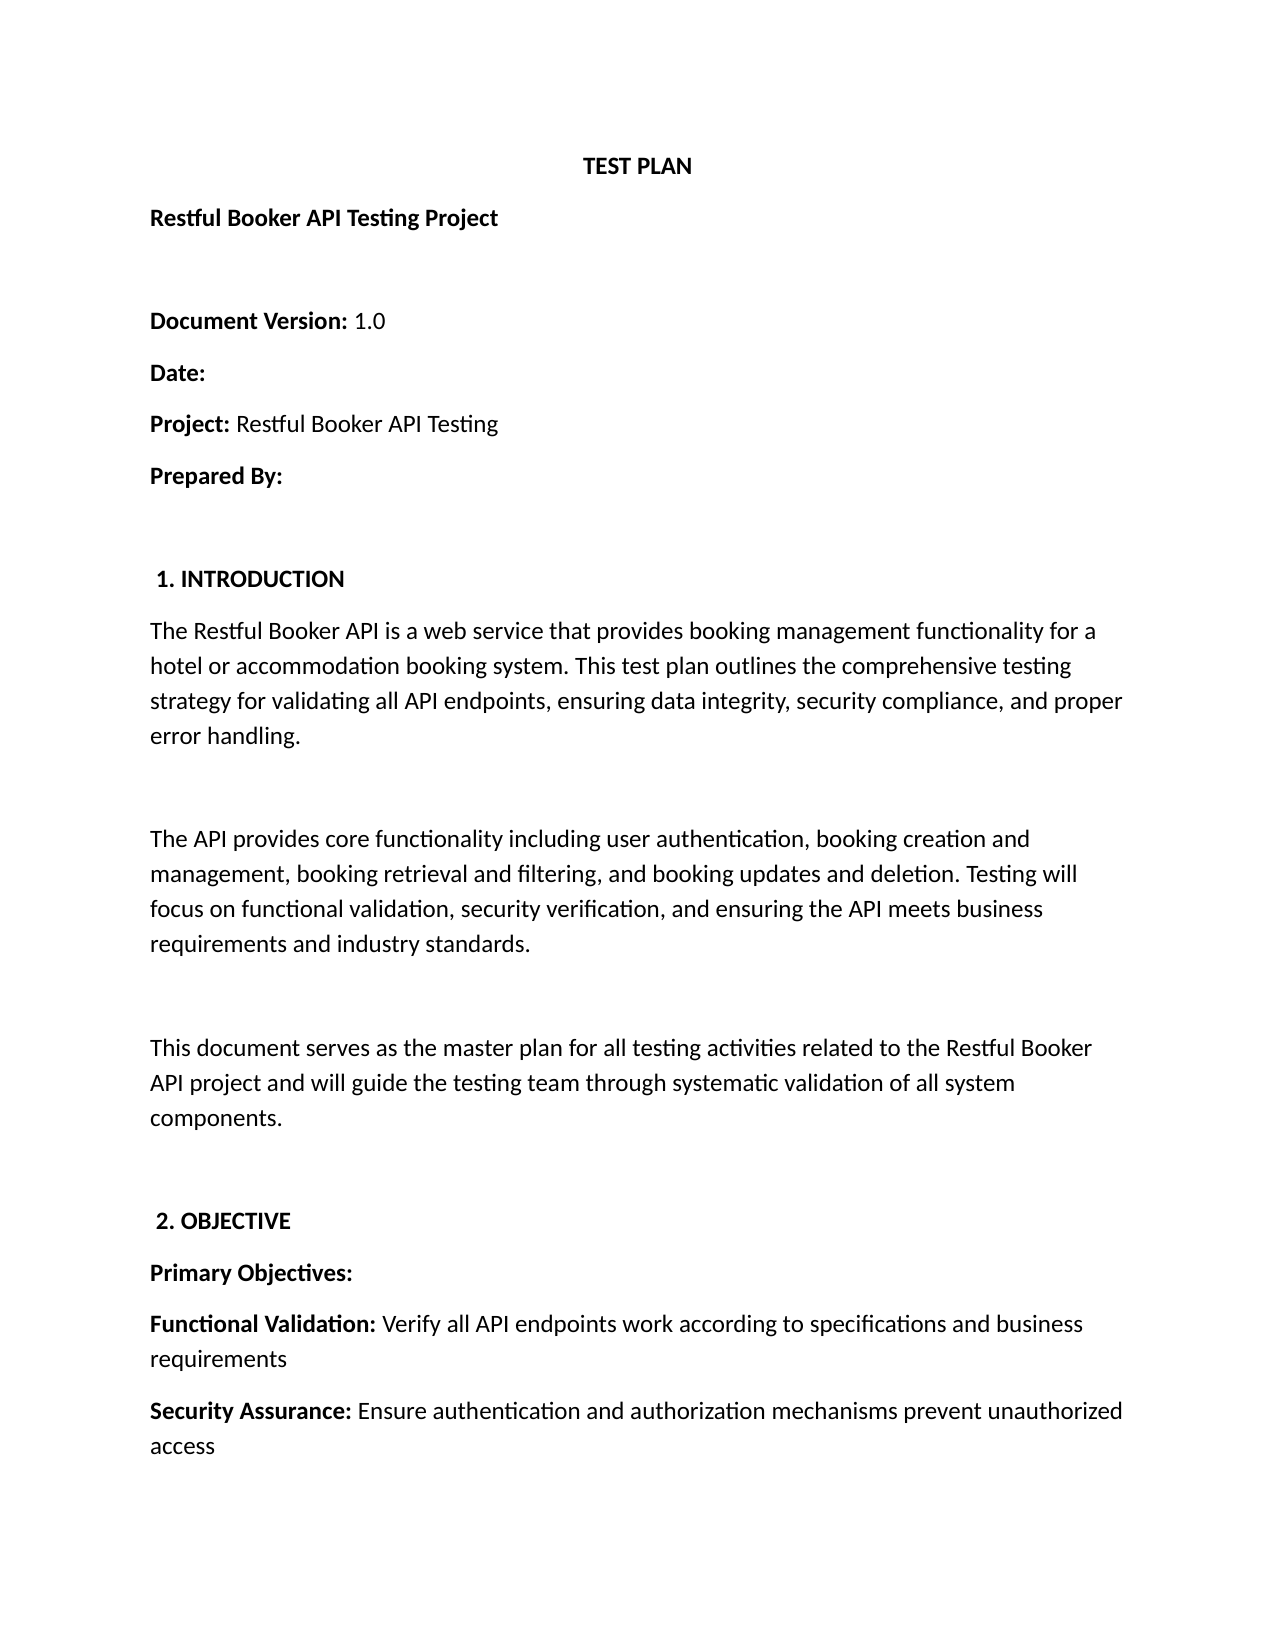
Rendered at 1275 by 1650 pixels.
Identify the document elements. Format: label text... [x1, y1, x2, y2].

text Primary Objectives: [150, 1257, 1125, 1287]
text TEST PLAN [150, 150, 1125, 181]
text Prepared By: [150, 460, 1125, 491]
text Date: [150, 357, 1125, 387]
text Restful Booker API Testing Project [150, 202, 1125, 232]
text This document serves as the master plan for all testing activities related to the Restful Booker API project and will guide the testing team through systematic validation of all system components. [150, 1032, 1125, 1132]
text Functional Validation: Verify all API endpoints work according to specifications and business requirements [150, 1308, 1125, 1374]
text The API provides core functionality including user authentication, booking creation and management, booking retrieval and filtering, and booking updates and deletion. Testing will focus on functional validation, security verification, and ensuring the API meets business requirements and industry standards. [150, 823, 1125, 959]
text The Restful Booker API is a web service that provides booking management functionality for a hotel or accommodation booking system. This test plan outlines the comprehensive testing strategy for validating all API endpoints, ensuring data integrity, security compliance, and proper error handling. [150, 615, 1125, 751]
text Project: Restful Booker API Testing [150, 408, 1125, 439]
text 1. INTRODUCTION [150, 563, 1125, 594]
text Document Version: 1.0 [150, 305, 1125, 336]
text 2. OBJECTIVE [150, 1205, 1125, 1236]
text Security Assurance: Ensure authentication and authorization mechanisms prevent unauthorized access [150, 1395, 1125, 1461]
